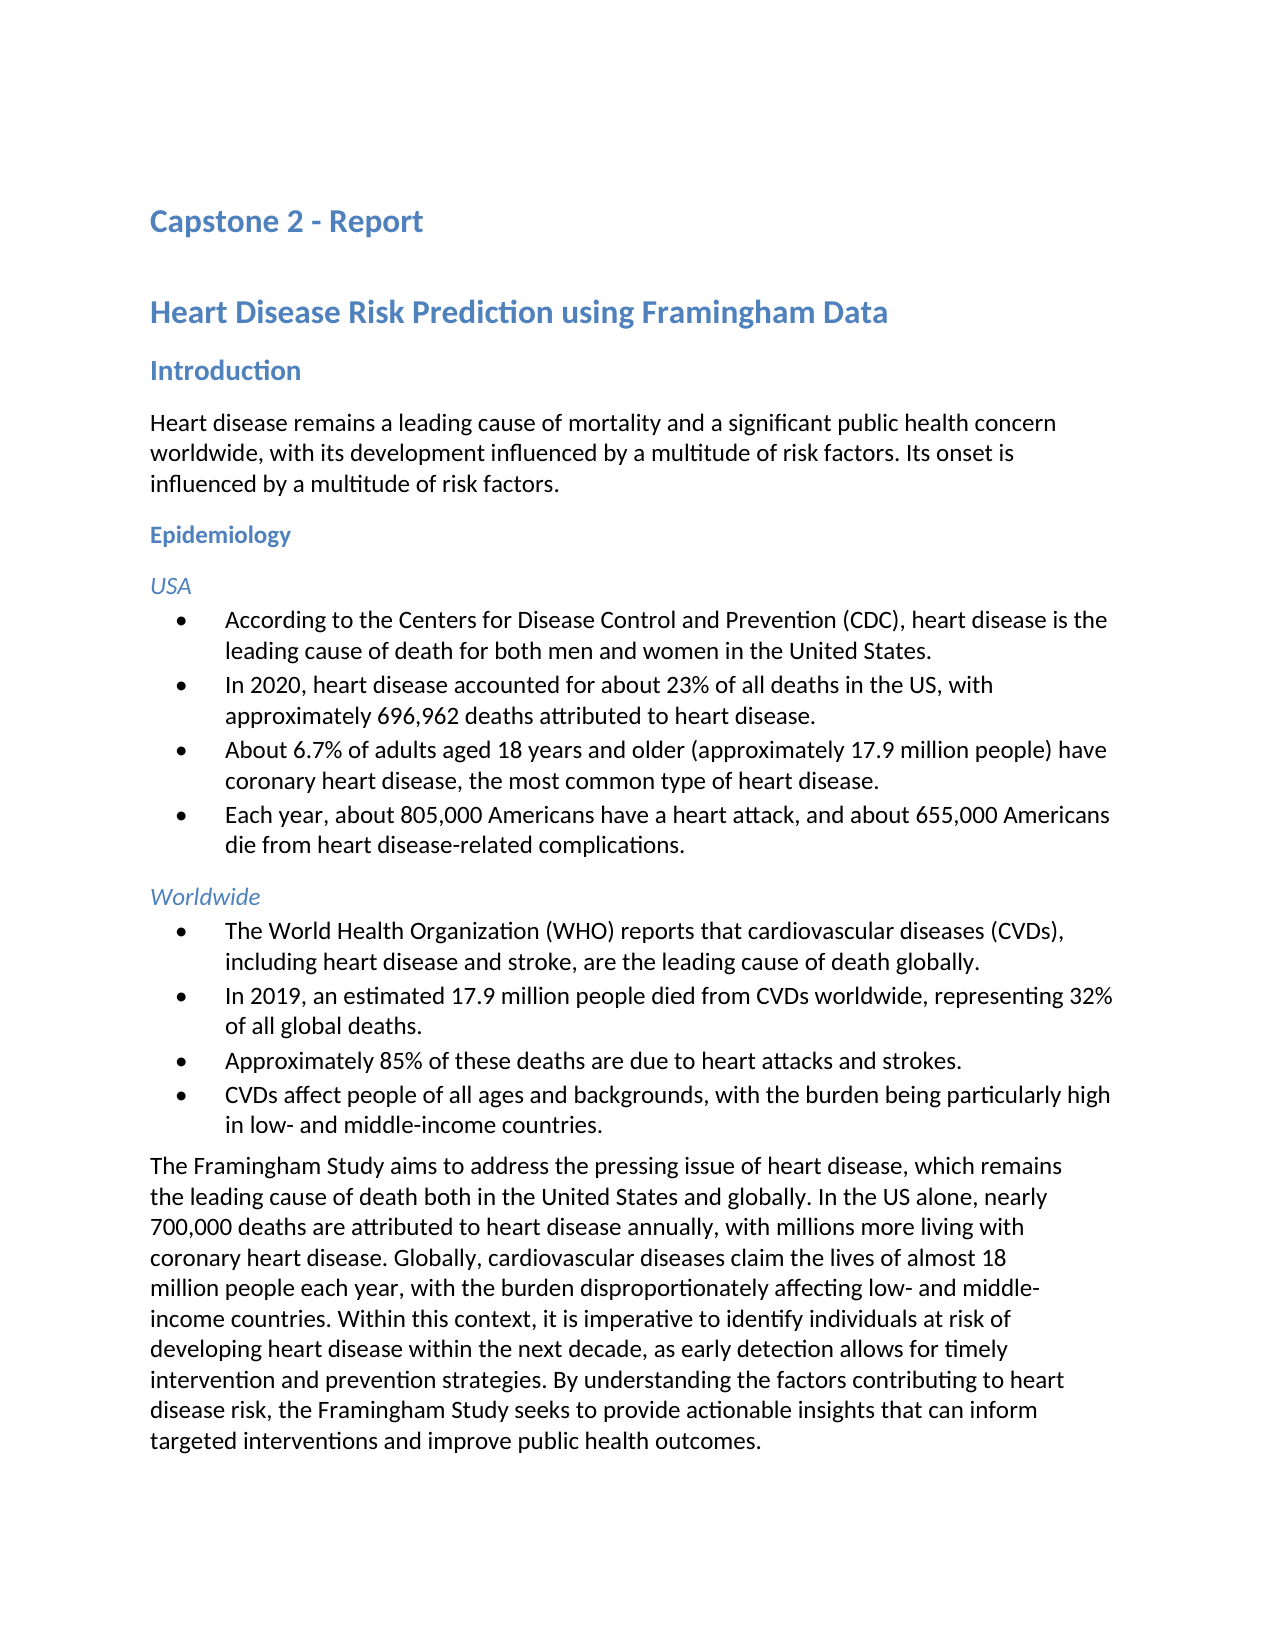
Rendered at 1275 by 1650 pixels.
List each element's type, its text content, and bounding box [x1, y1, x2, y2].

subtitle Worldwide [150, 881, 1125, 911]
list About 6.7% of adults aged 18 years and older (approximately 17.9 million people) have coronary heart disease, the most common type of heart disease. [175, 734, 1125, 795]
list Approximately 85% of these deaths are due to heart attacks and strokes. [175, 1045, 1125, 1075]
subtitle Heart Disease Risk Prediction using Framingham Data [150, 291, 1125, 331]
text The Framingham Study aims to address the pressing issue of heart disease, which remains the leading cause of death both in the United States and globally. In the US alone, nearly 700,000 deaths are attributed to heart disease annually, with millions more living with coronary heart disease. Globally, cardiovascular diseases claim the lives of almost 18 million people each year, with the burden disproportionately affecting low- and middle-income countries. Within this context, it is imperative to identify individuals at risk of developing heart disease within the next decade, as early detection allows for timely intervention and prevention strategies. By understanding the factors contributing to heart disease risk, the Framingham Study seeks to provide actionable insights that can inform targeted interventions and improve public health outcomes. [150, 1151, 1075, 1456]
subtitle Capstone 2 - Report [150, 200, 1125, 241]
list In 2019, an estimated 17.9 million people died from CVDs worldwide, representing 32% of all global deaths. [175, 980, 1125, 1041]
subtitle Epidemiology [150, 519, 1125, 549]
list Each year, about 805,000 Americans have a heart attack, and about 655,000 Americans die from heart disease-related complications. [175, 799, 1125, 860]
subtitle USA [150, 570, 1125, 601]
subtitle Introduction [150, 352, 1125, 388]
text Heart disease remains a leading cause of mortality and a significant public health concern worldwide, with its development influenced by a multitude of risk factors. Its onset is influenced by a multitude of risk factors. [150, 407, 1125, 498]
list According to the Centers for Disease Control and Prevention (CDC), heart disease is the leading cause of death for both men and women in the United States. [175, 605, 1125, 666]
list The World Health Organization (WHO) reports that cardiovascular diseases (CVDs), including heart disease and stroke, are the leading cause of death globally. [175, 915, 1125, 976]
list In 2020, heart disease accounted for about 23% of all deaths in the US, with approximately 696,962 deaths attributed to heart disease. [175, 669, 1125, 731]
list CVDs affect people of all ages and backgrounds, with the burden being particularly high in low- and middle-income countries. [175, 1079, 1125, 1140]
